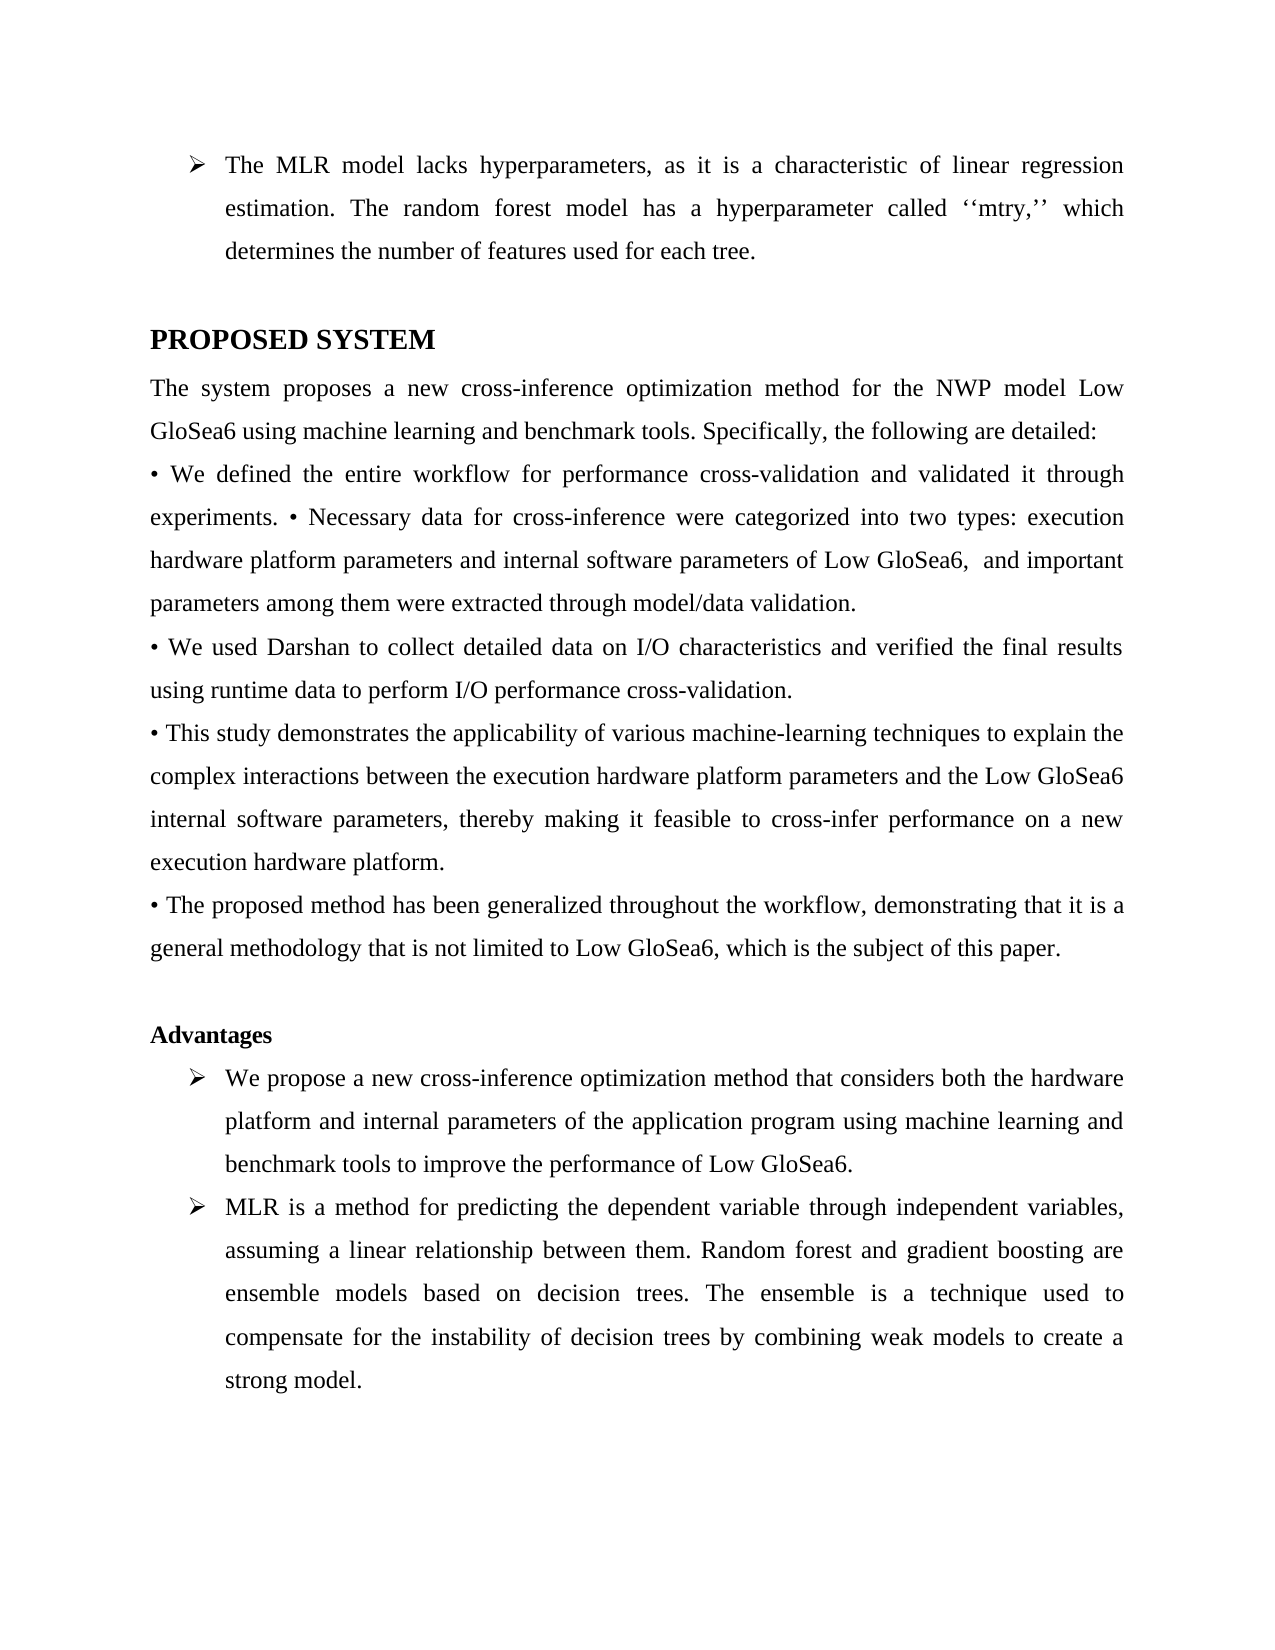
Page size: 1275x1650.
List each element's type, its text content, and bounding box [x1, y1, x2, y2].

text Advantages [150, 1020, 1125, 1048]
list MLR is a method for predicting the dependent variable through independent variables, assuming a linear relationship between them. Random forest and gradient boosting are ensemble models based on decision trees. The ensemble is a technique used to compensate for the instability of decision trees by combining weak models to create a strong model. [187, 1192, 1125, 1393]
text • We used Darshan to collect detailed data on I/O characteristics and verified the final results using runtime data to perform I/O performance cross-validation. [150, 632, 1125, 703]
text PROPOSED SYSTEM [150, 322, 1125, 356]
text The system proposes a new cross-inference optimization method for the NWP model Low GloSea6 using machine learning and benchmark tools. Specifically, the following are detailed: [150, 373, 1125, 445]
text • We defined the entire workflow for performance cross-validation and validated it through experiments. • Necessary data for cross-inference were categorized into two types: execution hardware platform parameters and internal software parameters of Low GloSea6, and important parameters among them were extracted through model/data validation. [150, 459, 1125, 617]
list We propose a new cross-inference optimization method that considers both the hardware platform and internal parameters of the application program using machine learning and benchmark tools to improve the performance of Low GloSea6. [187, 1063, 1125, 1178]
text • This study demonstrates the applicability of various machine-learning techniques to explain the complex interactions between the execution hardware platform parameters and the Low GloSea6 internal software parameters, thereby making it feasible to cross-infer performance on a new execution hardware platform. [150, 718, 1125, 876]
text • The proposed method has been generalized throughout the workflow, demonstrating that it is a general methodology that is not limited to Low GloSea6, which is the subject of this paper. [150, 890, 1125, 962]
list The MLR model lacks hyperparameters, as it is a characteristic of linear regression estimation. The random forest model has a hyperparameter called ‘‘mtry,’’ which determines the number of features used for each tree. [187, 150, 1125, 265]
